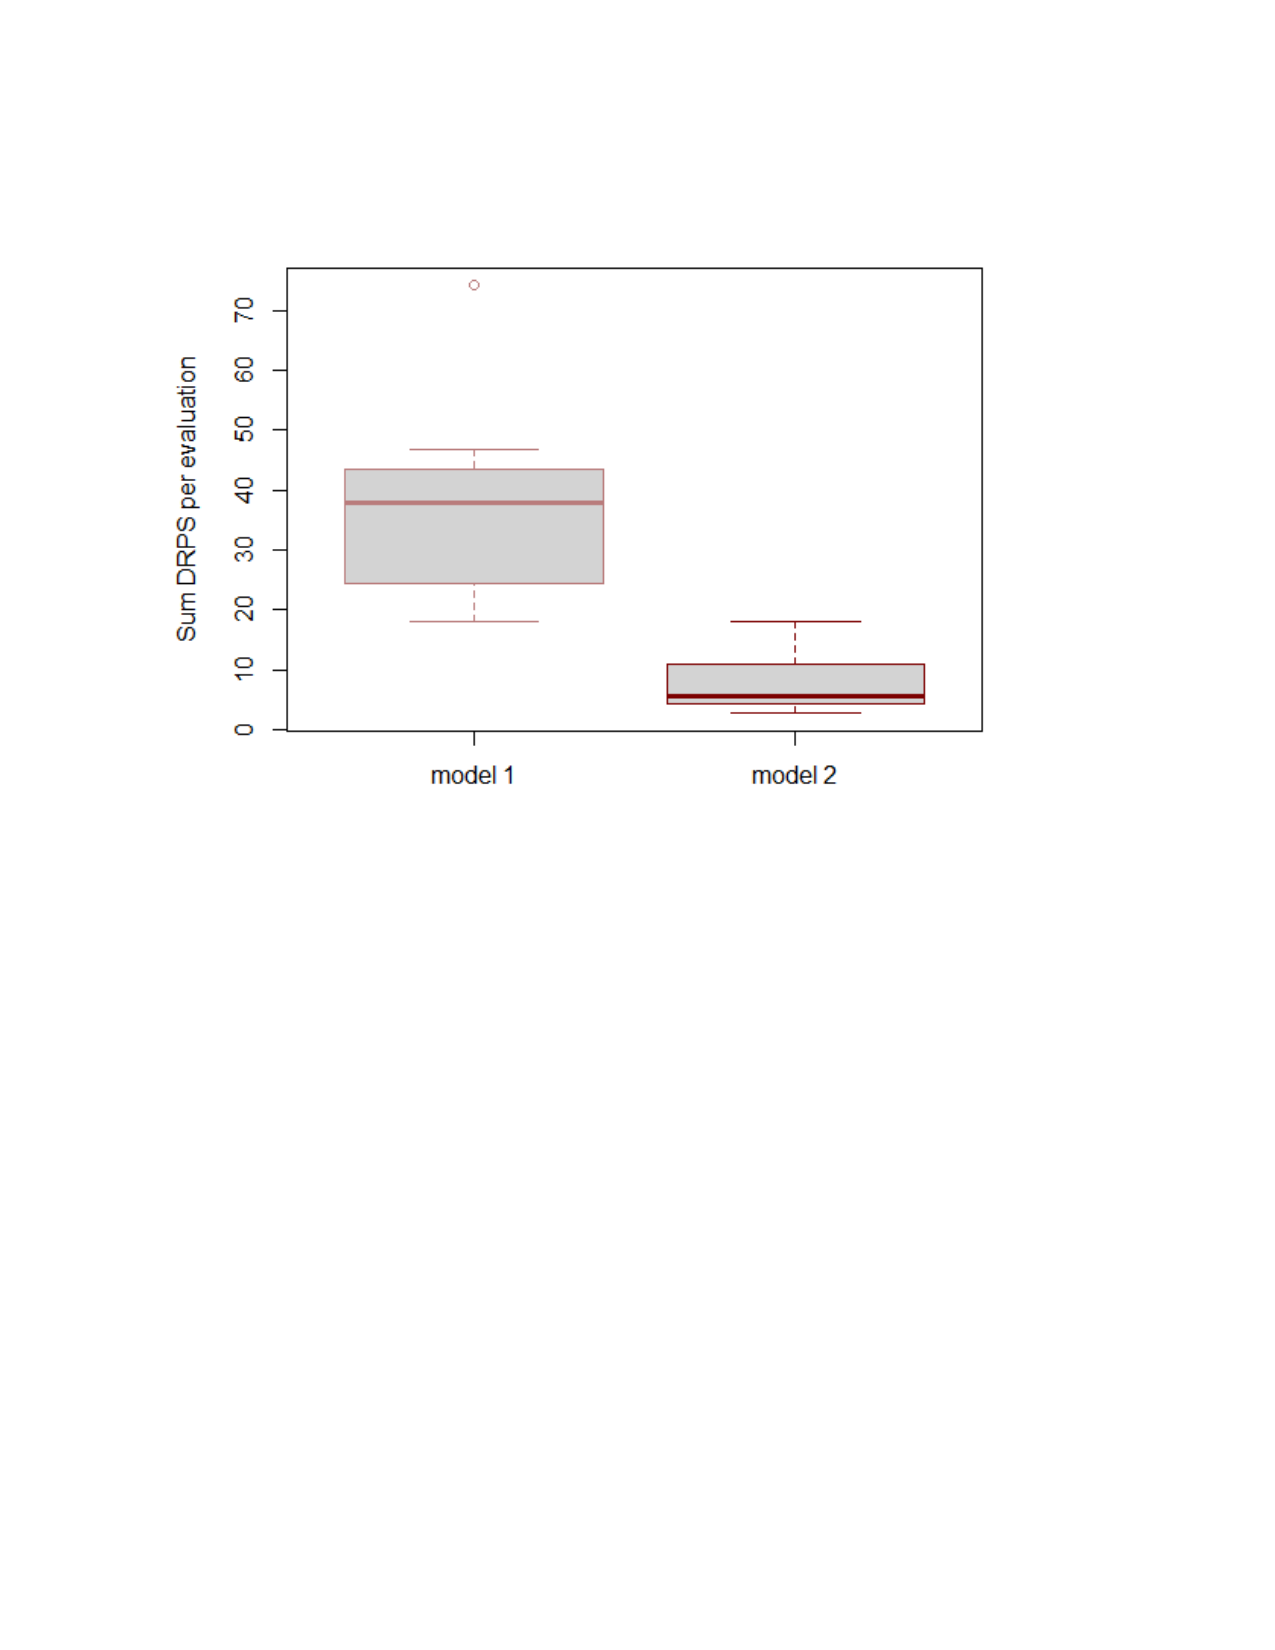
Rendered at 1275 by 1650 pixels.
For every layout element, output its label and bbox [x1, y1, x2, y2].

picture [168, 150, 1044, 880]
